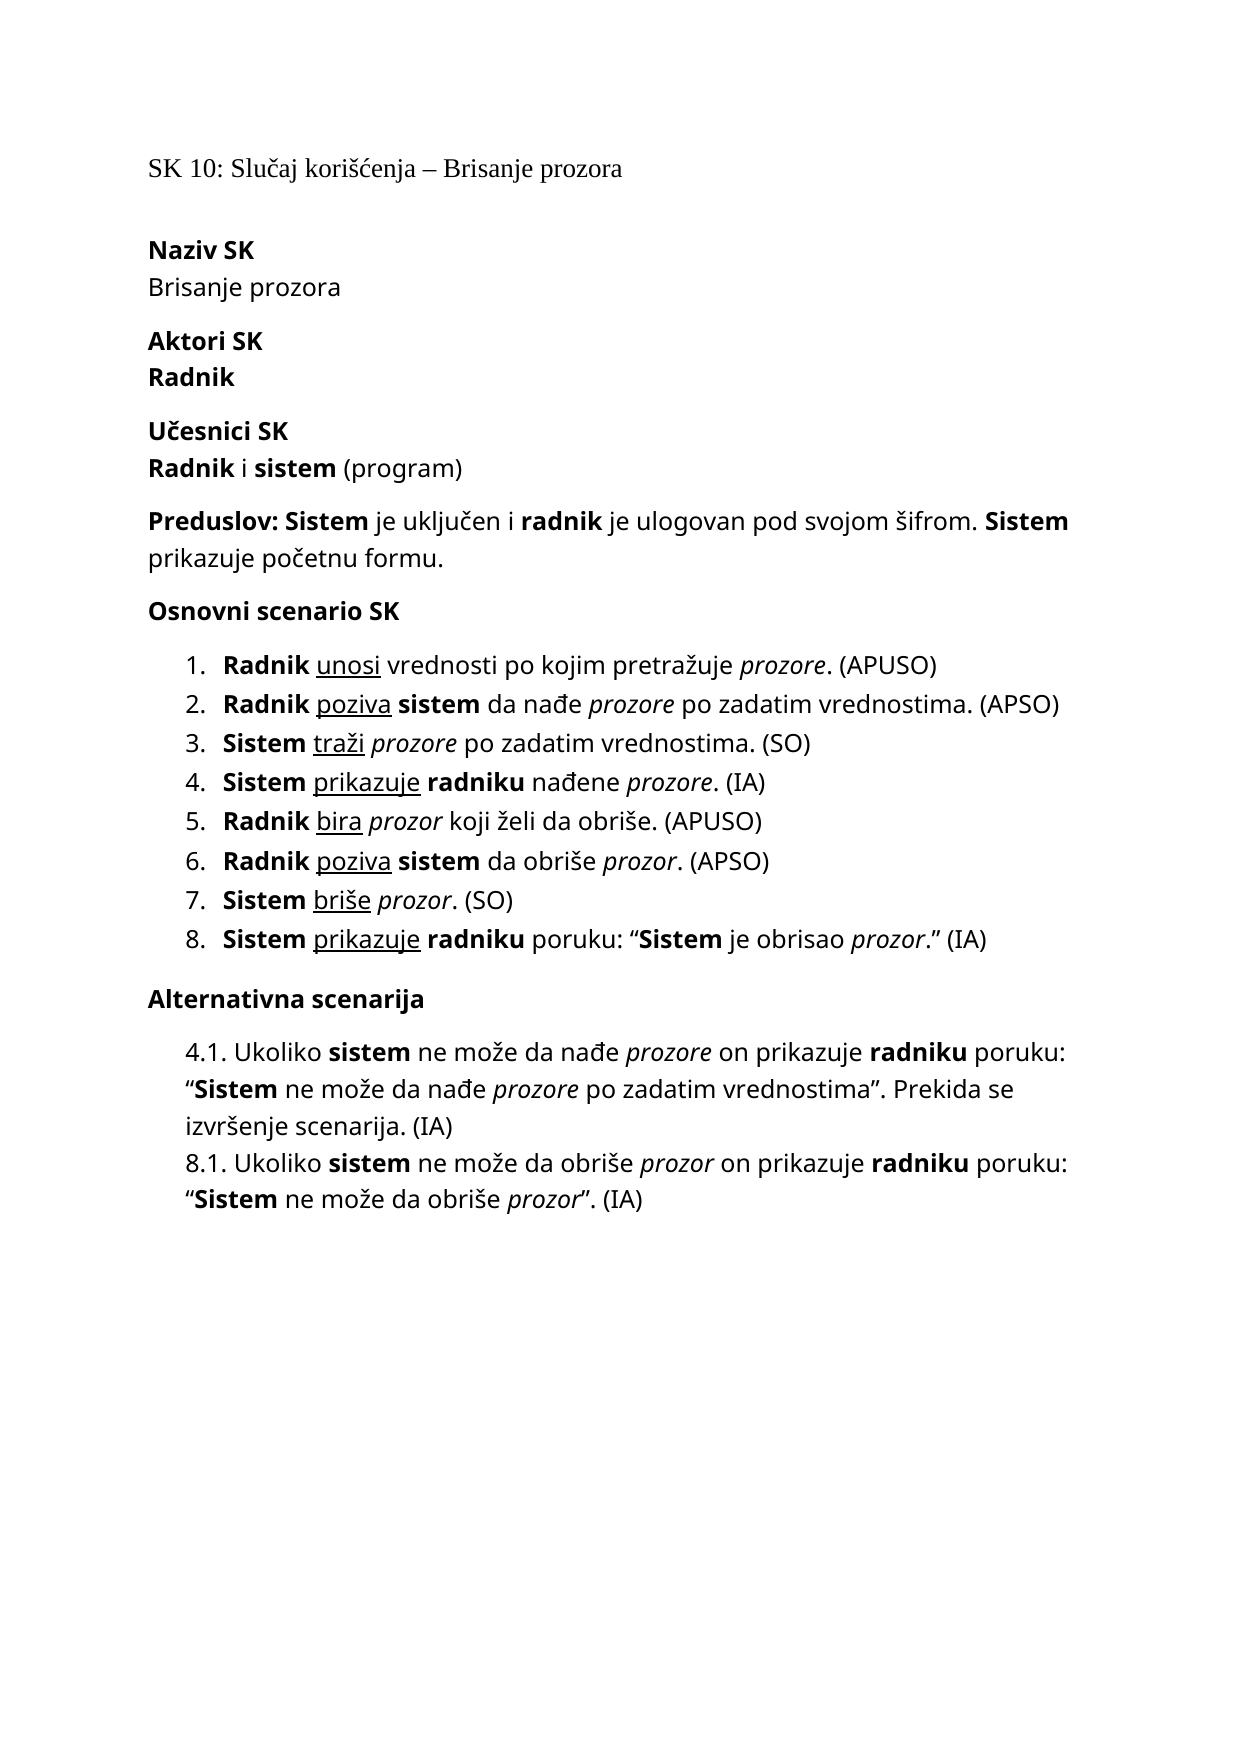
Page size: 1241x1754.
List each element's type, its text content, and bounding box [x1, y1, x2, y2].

text 8.1. Ukoliko sistem ne može da obriše prozor on prikazuje radniku poruku: “Sistem ne može da obriše prozor”. (IA) [185, 1145, 1093, 1216]
text Učesnici SK [148, 413, 1093, 447]
text Osnovni scenario SK [148, 594, 1093, 628]
text Radnik [148, 360, 1093, 394]
list Sistem prikazuje radniku poruku: “Sistem je obrisao prozor.” (IA) [185, 921, 1093, 956]
list Radnik bira prozor koji želi da obriše. (APUSO) [185, 804, 1093, 838]
text Preduslov: Sistem je uključen i radnik je ulogovan pod svojom šifrom. Sistem prikazuje početnu formu. [148, 504, 1093, 574]
text Naziv SK [148, 233, 1093, 267]
text Brisanje prozora [148, 270, 1093, 304]
text Radnik i sistem (program) [148, 450, 1093, 484]
list Radnik unosi vrednosti po kojim pretražuje prozore. (APUSO) [185, 647, 1093, 681]
list Sistem prikazuje radniku nađene prozore. (IA) [185, 765, 1093, 799]
list Radnik poziva sistem da nađe prozore po zadatim vrednostima. (APSO) [185, 686, 1093, 721]
list Sistem traži prozore po zadatim vrednostima. (SO) [185, 726, 1093, 760]
subtitle SK 10: Slučaj korišćenja – Brisanje prozora [148, 152, 1093, 183]
list Radnik poziva sistem da obriše prozor. (APSO) [185, 843, 1093, 877]
text Alternativna scenarija [148, 981, 1093, 1016]
list Sistem briše prozor. (SO) [185, 882, 1093, 916]
text 4.1. Ukoliko sistem ne može da nađe prozore on prikazuje radniku poruku: “Sistem ne može da nađe prozore po zadatim vrednostima”. Prekida se izvršenje scenarija. (IA) [185, 1035, 1093, 1142]
text Aktori SK [148, 323, 1093, 357]
